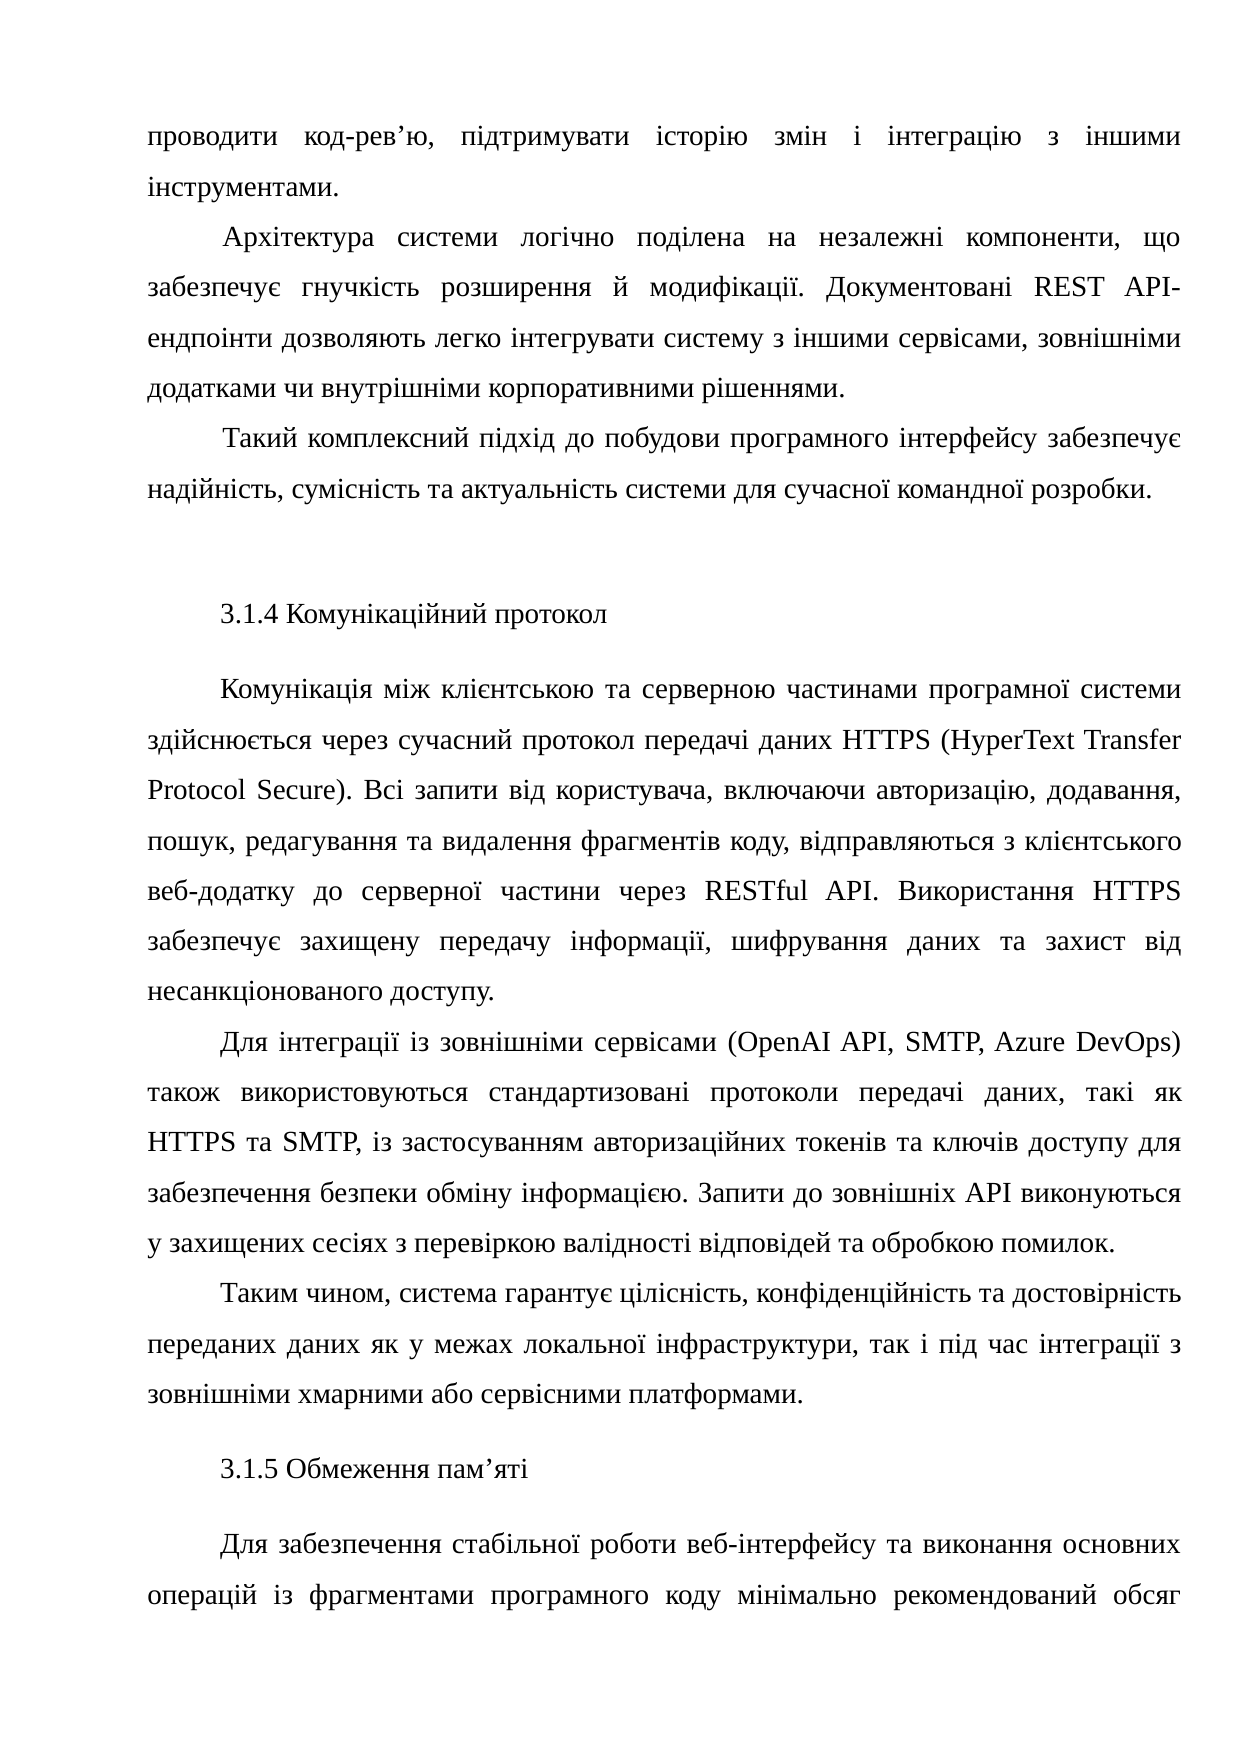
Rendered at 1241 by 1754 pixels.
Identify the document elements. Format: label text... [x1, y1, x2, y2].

text Комунікація між клієнтською та серверною частинами програмної системи здійснюється через сучасний протокол передачі даних HTTPS (HyperText Transfer Protocol Secure). Всі запити від користувача, включаючи авторизацію, додавання, пошук, редагування та видалення фрагментів коду, відправляються з клієнтського веб-додатку до серверної частини через RESTful API. Використання HTTPS забезпечує захищену передачу інформації, шифрування даних та захист від несанкціонованого доступу. [147, 672, 1182, 1007]
text 3.1.5 Обмеження пам’яті [220, 1451, 1182, 1485]
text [147, 118, 1182, 202]
text Архітектура системи логічно поділена на незалежні компоненти, що забезпечує гнучкість розширення й модифікації. Документовані REST API-ендпоінти дозволяють легко інтегрувати систему з іншими сервісами, зовнішніми додатками чи внутрішніми корпоративними рішеннями. [147, 219, 1182, 404]
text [147, 1527, 1182, 1611]
text Такий комплексний підхід до побудови програмного інтерфейсу забезпечує надійність, сумісність та актуальність системи для сучасної командної розробки. [147, 420, 1182, 504]
text 3.1.4 Комунікаційний протокол [147, 596, 1182, 630]
text Для інтеграції із зовнішніми сервісами (OpenAI API, SMTP, Azure DevOps) також використовуються стандартизовані протоколи передачі даних, такі як HTTPS та SMTP, із застосуванням авторизаційних токенів та ключів доступу для забезпечення безпеки обміну інформацією. Запити до зовнішніх API виконуються у захищених сесіях з перевіркою валідності відповідей та обробкою помилок. [147, 1024, 1182, 1259]
text Таким чином, система гарантує цілісність, конфіденційність та достовірність переданих даних як у межах локальної інфраструктури, так і під час інтеграції з зовнішніми хмарними або сервісними платформами. [147, 1275, 1182, 1409]
